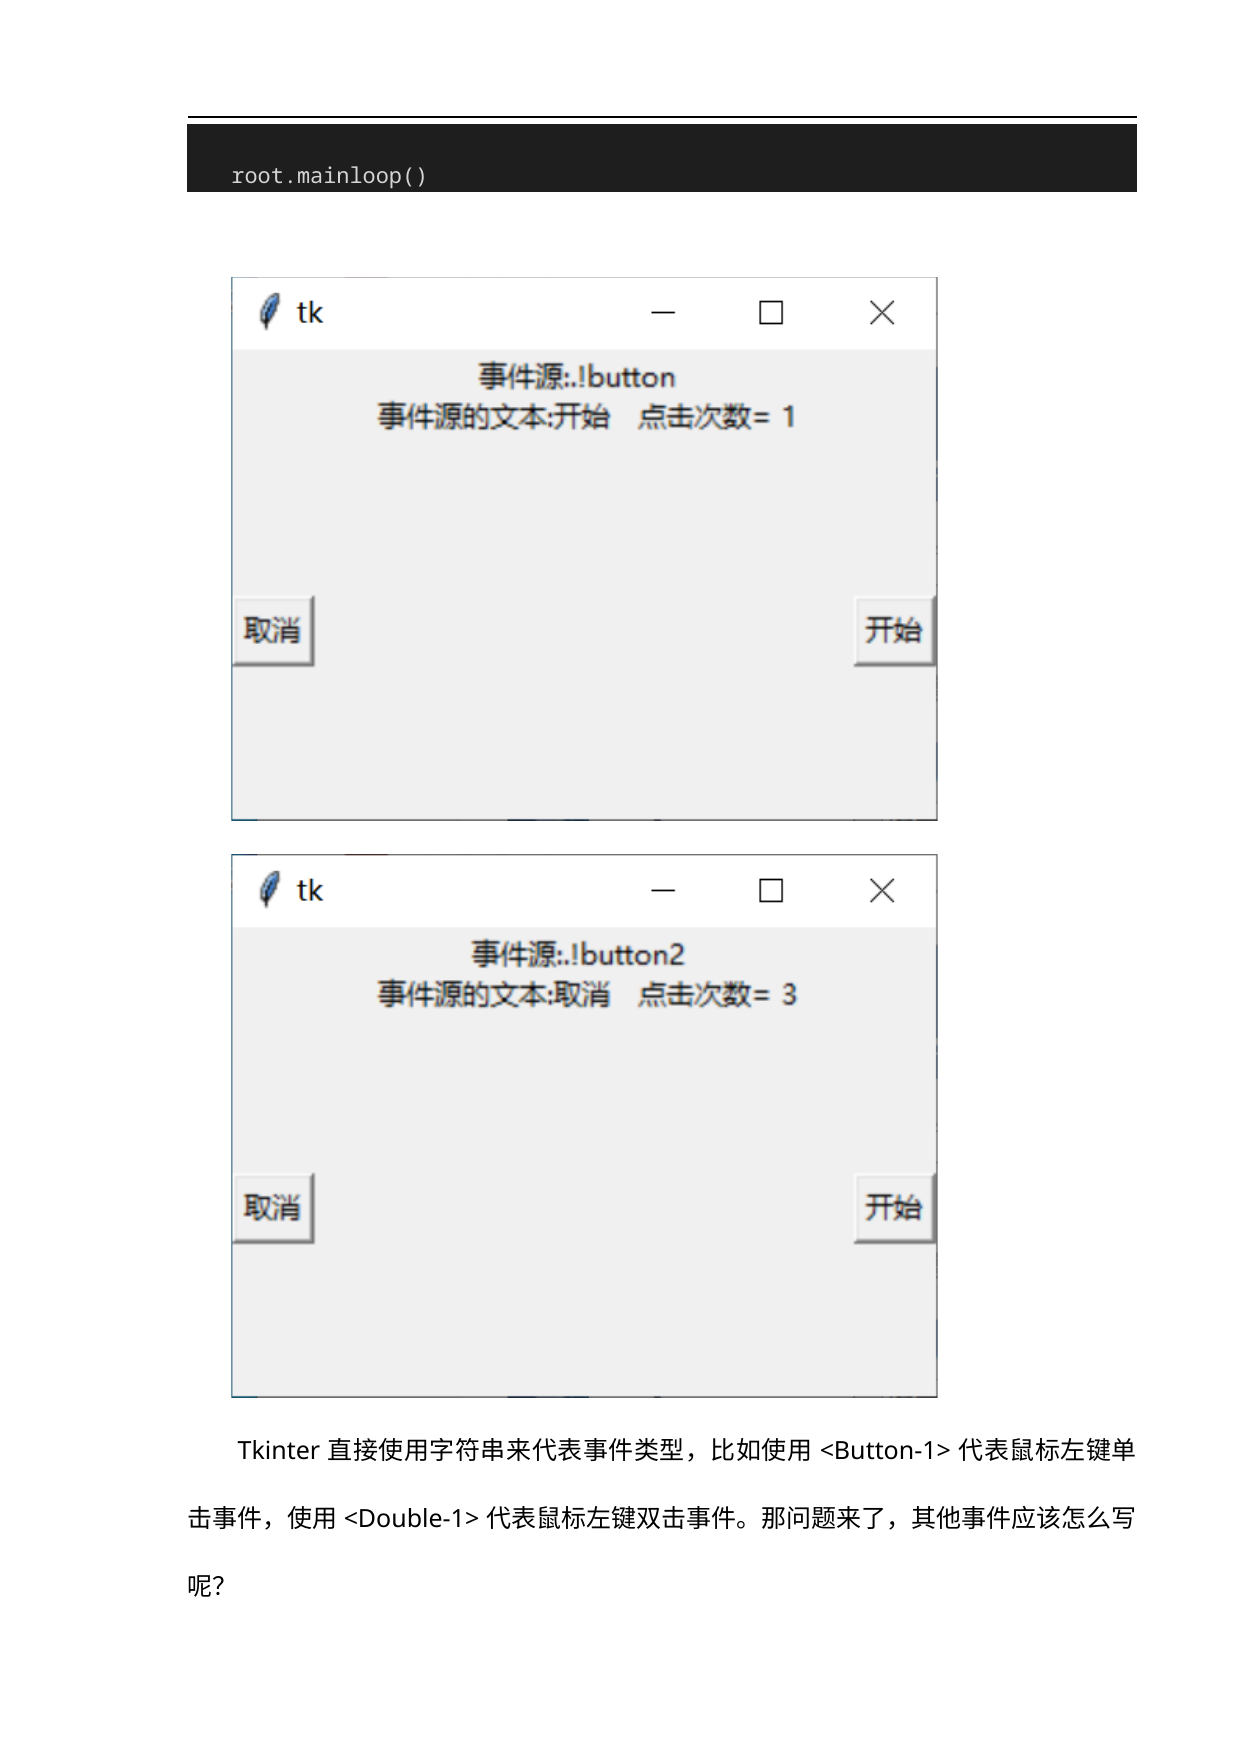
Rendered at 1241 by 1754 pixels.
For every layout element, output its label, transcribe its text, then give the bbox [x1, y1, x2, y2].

picture [231, 854, 938, 1398]
text Tkinter 直接使用字符串来代表事件类型，比如使用 <Button-1> 代表鼠标左键单击事件，使用 <Double-1> 代表鼠标左键双击事件。那问题来了，其他事件应该怎么写呢？ [187, 1415, 1137, 1618]
text root.mainloop() [187, 158, 1137, 192]
picture [231, 277, 938, 821]
